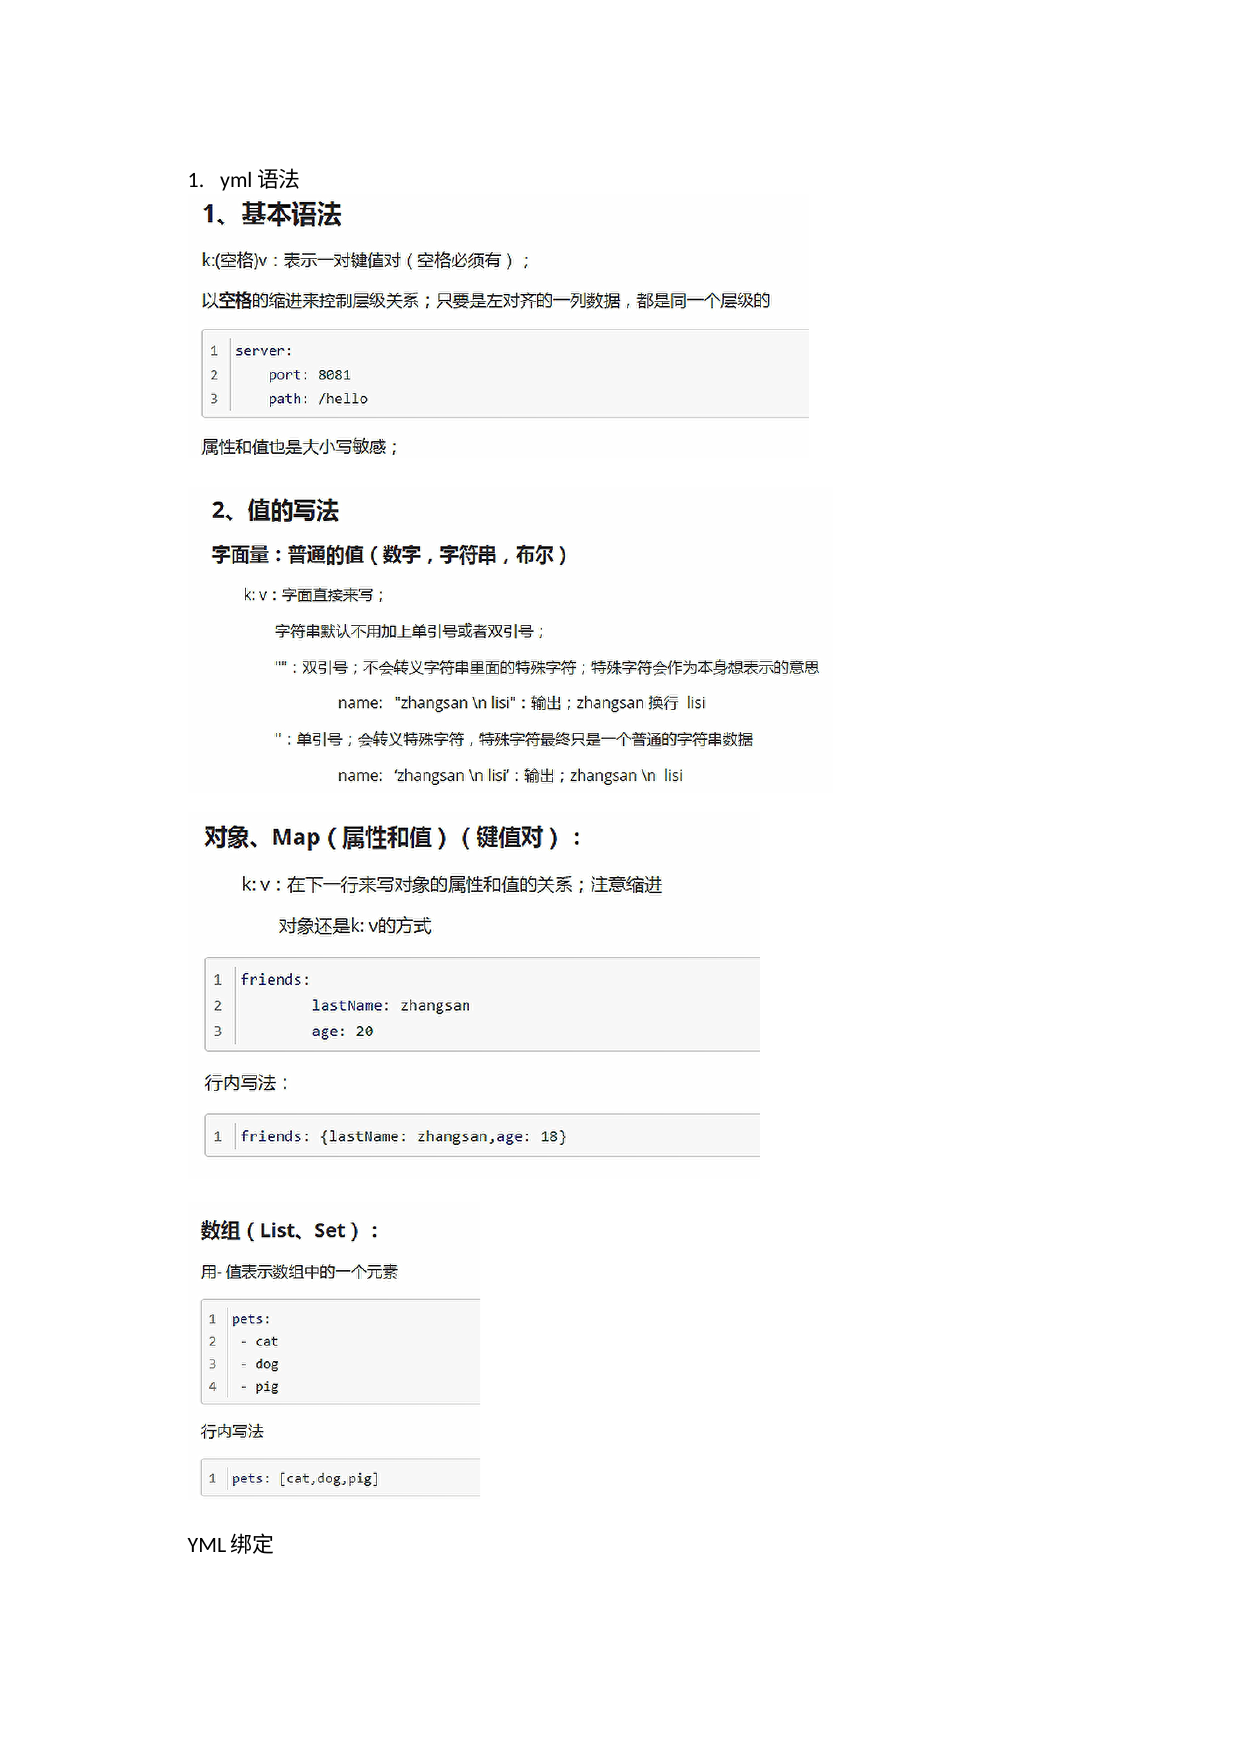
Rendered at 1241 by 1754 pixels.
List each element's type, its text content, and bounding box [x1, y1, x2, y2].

picture [187, 487, 833, 793]
picture [187, 812, 760, 1179]
picture [187, 1202, 481, 1500]
list yml语法 [187, 162, 1053, 194]
picture [187, 194, 809, 458]
list YML绑定 [187, 1527, 1053, 1559]
